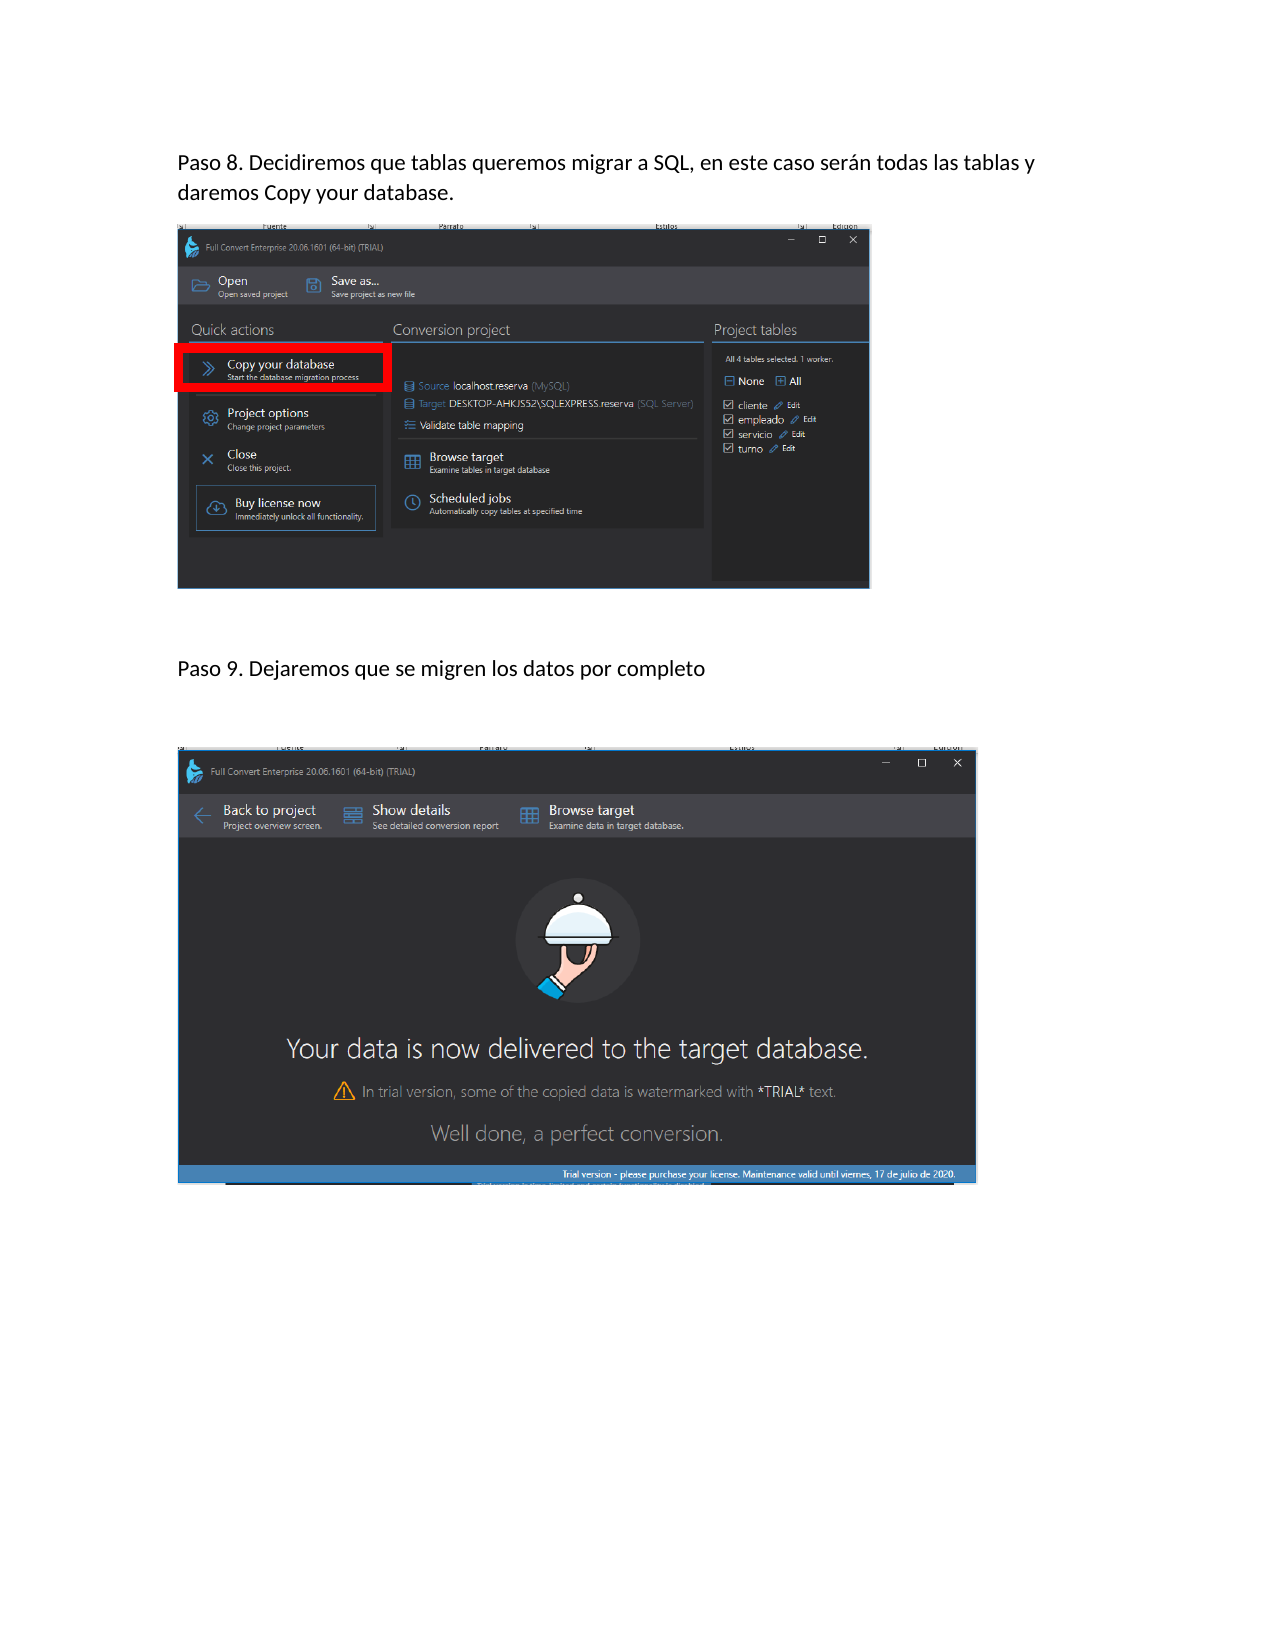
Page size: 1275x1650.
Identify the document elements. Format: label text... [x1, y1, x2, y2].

picture [177, 224, 872, 589]
text Paso 8. Decidiremos que tablas queremos migrar a SQL, en este caso serán todas las tablas y daremos Copy your database. [177, 148, 1098, 206]
picture [183, 353, 383, 383]
picture [177, 747, 979, 1185]
text Paso 9. Dejaremos que se migren los datos por completo [177, 654, 1098, 682]
